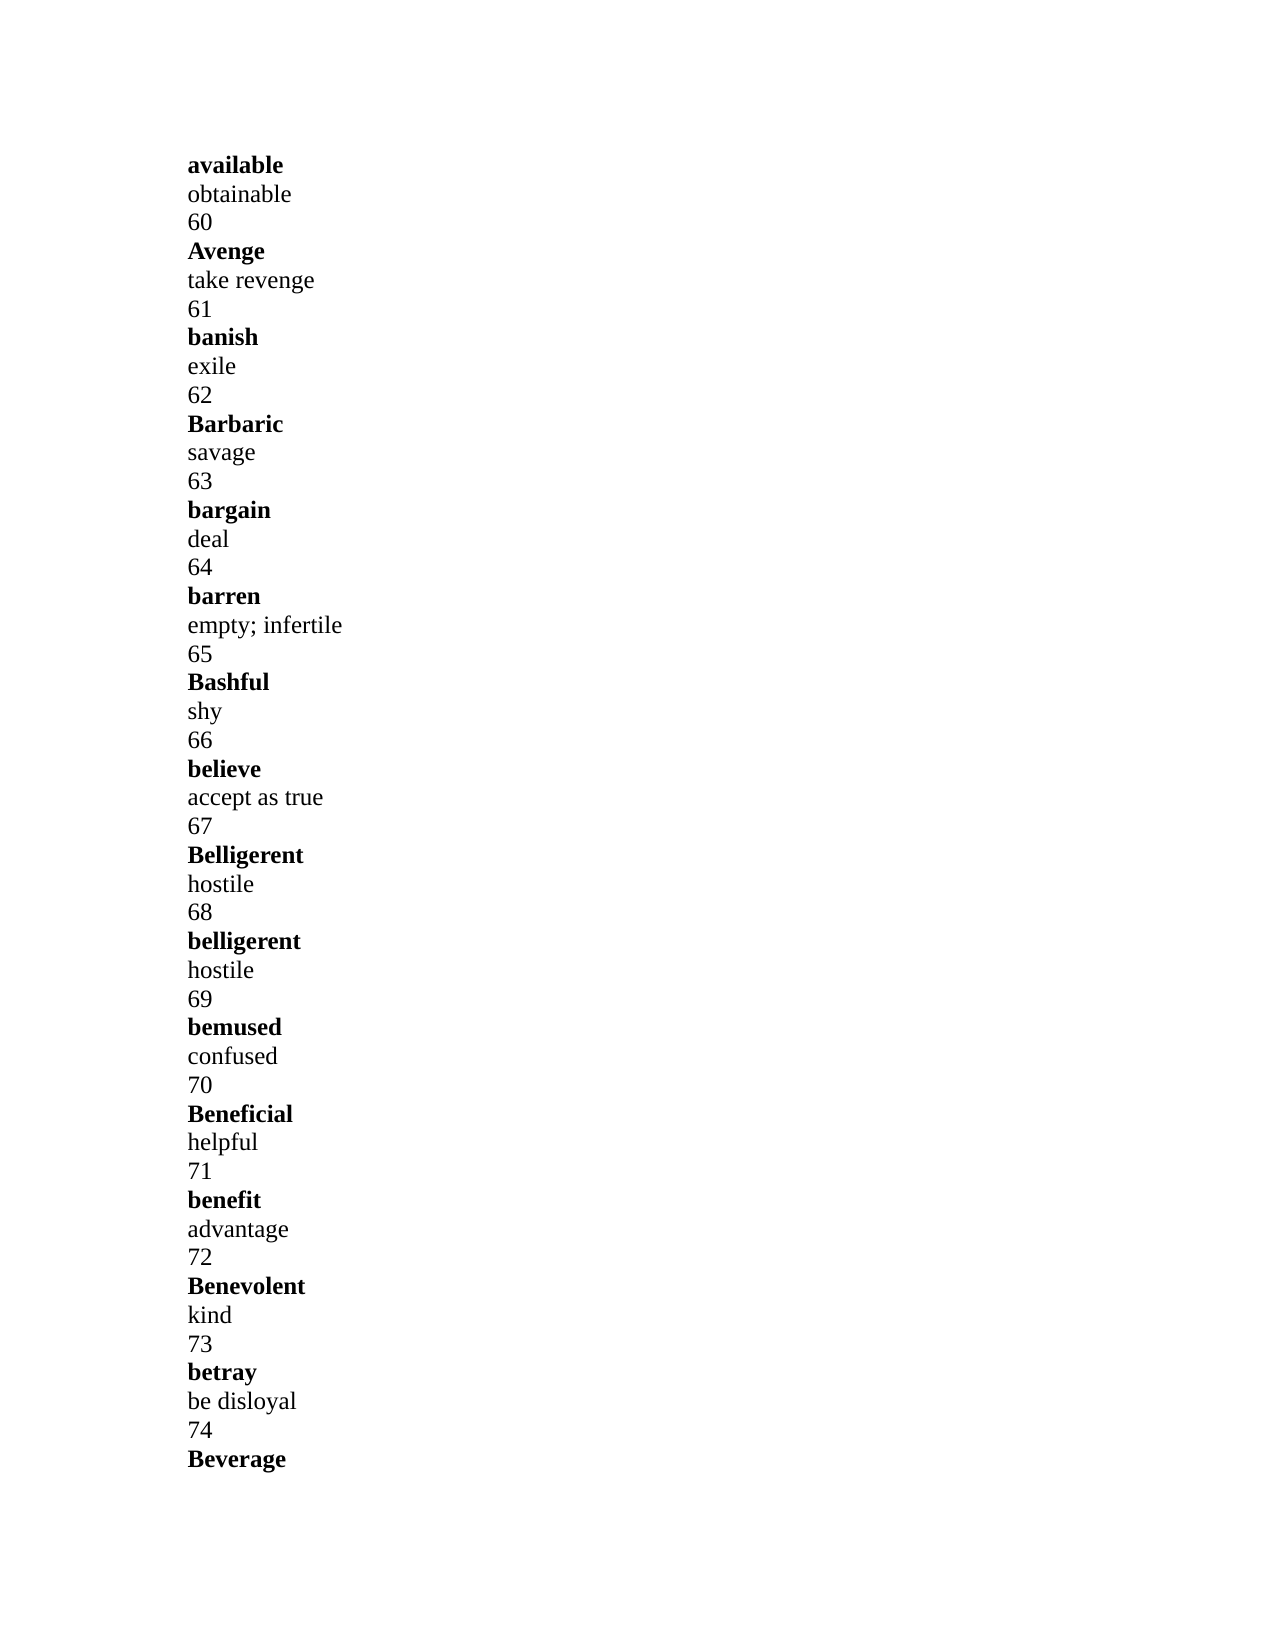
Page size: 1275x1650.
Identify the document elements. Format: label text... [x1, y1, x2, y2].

text benefit [187, 1185, 1087, 1214]
text bemused [187, 1012, 1087, 1041]
text 61 [187, 294, 1087, 322]
text Barbaric [187, 409, 1087, 437]
text belligerent [187, 926, 1087, 955]
text available [187, 150, 1087, 179]
text 71 [187, 1156, 1087, 1185]
text exile [187, 351, 1087, 380]
text 64 [187, 552, 1087, 581]
text hostile [187, 955, 1087, 984]
text shy [187, 696, 1087, 725]
text Bashful [187, 667, 1087, 696]
text hostile [187, 869, 1087, 897]
text obtainable [187, 179, 1087, 207]
text advantage [187, 1214, 1087, 1242]
text 60 [187, 207, 1087, 236]
text 65 [187, 639, 1087, 667]
text betray [187, 1357, 1087, 1386]
text Benevolent [187, 1271, 1087, 1300]
text Avenge [187, 236, 1087, 265]
text 62 [187, 380, 1087, 409]
text Beneficial [187, 1099, 1087, 1127]
text accept as true [187, 782, 1087, 811]
text empty; infertile [187, 610, 1087, 639]
text confused [187, 1041, 1087, 1070]
text 66 [187, 725, 1087, 754]
text kind [187, 1300, 1087, 1329]
text 70 [187, 1070, 1087, 1099]
text 74 [187, 1415, 1087, 1444]
text Belligerent [187, 840, 1087, 869]
text bargain [187, 495, 1087, 524]
text 68 [187, 897, 1087, 926]
text 67 [187, 811, 1087, 840]
text deal [187, 524, 1087, 552]
text 73 [187, 1329, 1087, 1357]
text helpful [187, 1127, 1087, 1156]
text believe [187, 754, 1087, 782]
text take revenge [187, 265, 1087, 294]
text barren [187, 581, 1087, 610]
text savage [187, 437, 1087, 466]
text be disloyal [187, 1386, 1087, 1415]
text 63 [187, 466, 1087, 495]
text 72 [187, 1242, 1087, 1271]
text Beverage [187, 1444, 1087, 1472]
text 69 [187, 984, 1087, 1012]
text banish [187, 322, 1087, 351]
